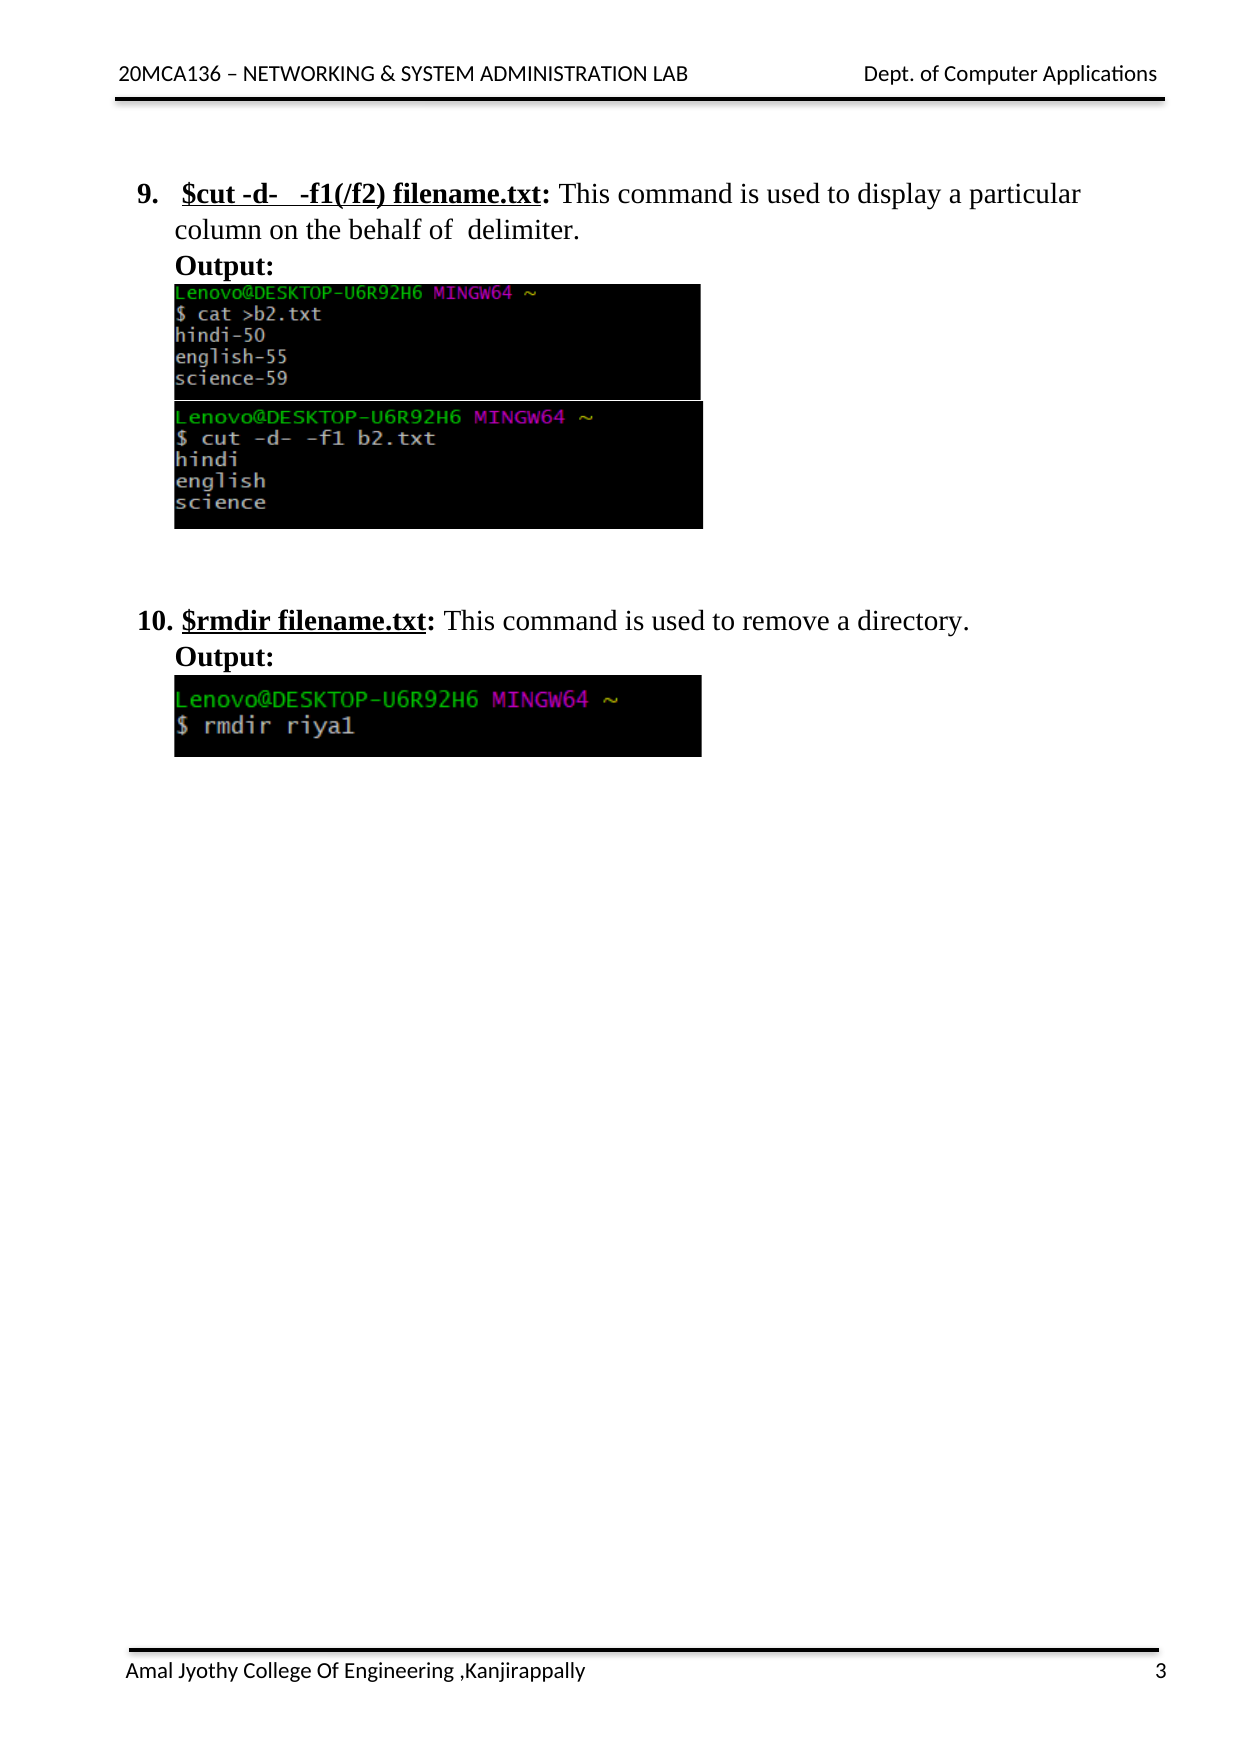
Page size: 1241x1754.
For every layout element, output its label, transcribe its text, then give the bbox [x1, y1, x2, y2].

picture [174, 401, 704, 529]
picture [174, 284, 701, 400]
list $rmdir filename.txt: This command is used to remove a directory. [137, 603, 1167, 637]
picture [174, 675, 702, 757]
list $cut -d- -f1(/f2) filename.txt: This command is used to display a particular column on the behalf of delimiter. [137, 176, 1167, 245]
list Output: [174, 248, 1167, 282]
list Output: [174, 639, 1167, 673]
